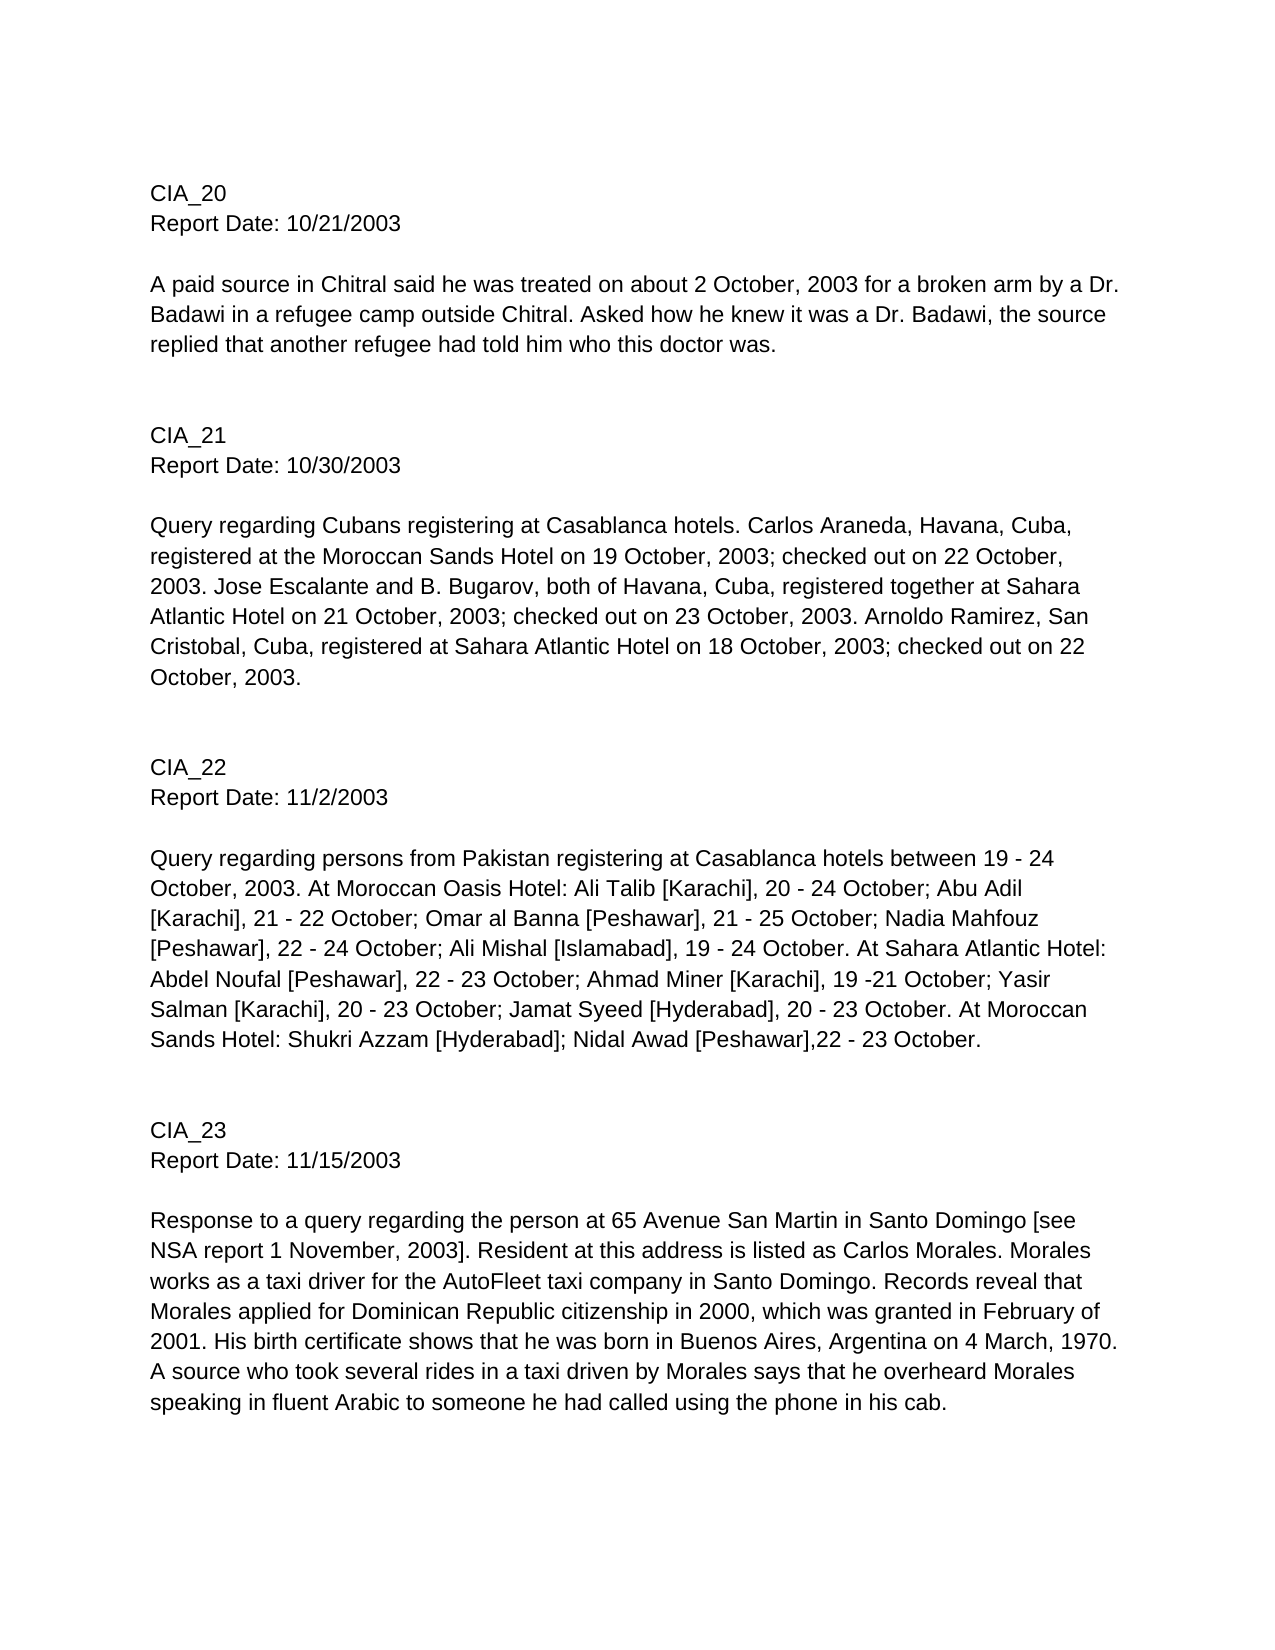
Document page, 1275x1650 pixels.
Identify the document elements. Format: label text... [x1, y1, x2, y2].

text Report Date: 10/21/2003 [150, 210, 1125, 237]
text Query regarding persons from Pakistan registering at Casablanca hotels between 19 - 24 October, 2003. At Moroccan Oasis Hotel: Ali Talib [Karachi], 20 - 24 October; Abu Adil [Karachi], 21 - 22 October; Omar al Banna [Peshawar], 21 - 25 October; Nadia Mahfouz [Peshawar], 22 - 24 October; Ali Mishal [Islamabad], 19 - 24 October. At Sahara Atlantic Hotel: Abdel Noufal [Peshawar], 22 - 23 October; Ahmad Miner [Karachi], 19 -21 October; Yasir Salman [Karachi], 20 - 23 October; Jamat Syeed [Hyderabad], 20 - 23 October. At Moroccan Sands Hotel: Shukri Azzam [Hyderabad]; Nidal Awad [Peshawar],22 - 23 October. [150, 845, 1125, 1052]
text CIA_22 [150, 754, 1125, 781]
text Report Date: 11/15/2003 [150, 1147, 1125, 1173]
text Response to a query regarding the person at 65 Avenue San Martin in Santo Domingo [see NSA report 1 November, 2003]. Resident at this address is listed as Carlos Morales. Morales works as a taxi driver for the AutoFleet taxi company in Santo Domingo. Records reveal that Morales applied for Dominican Republic citizenship in 2000, which was granted in February of 2001. His birth certificate shows that he was born in Buenos Aires, Argentina on 4 March, 1970. A source who took several rides in a taxi driven by Morales says that he overheard Morales speaking in fluent Arabic to someone he had called using the phone in his cab. [150, 1207, 1125, 1415]
text Query regarding Cubans registering at Casablanca hotels. Carlos Araneda, Havana, Cuba, registered at the Moroccan Sands Hotel on 19 October, 2003; checked out on 22 October, 2003. Jose Escalante and B. Bugarov, both of Havana, Cuba, registered together at Sahara Atlantic Hotel on 21 October, 2003; checked out on 23 October, 2003. Arnoldo Ramirez, San Cristobal, Cuba, registered at Sahara Atlantic Hotel on 18 October, 2003; checked out on 22 October, 2003. [150, 512, 1125, 690]
text Report Date: 10/30/2003 [150, 452, 1125, 478]
text Report Date: 11/2/2003 [150, 784, 1125, 811]
text CIA_21 [150, 422, 1125, 448]
text CIA_20 [150, 180, 1125, 207]
text A paid source in Chitral said he was treated on about 2 October, 2003 for a broken arm by a Dr. Badawi in a refugee camp outside Chitral. Asked how he knew it was a Dr. Badawi, the source replied that another refugee had told him who this doctor was. [150, 271, 1125, 358]
text CIA_23 [150, 1117, 1125, 1143]
